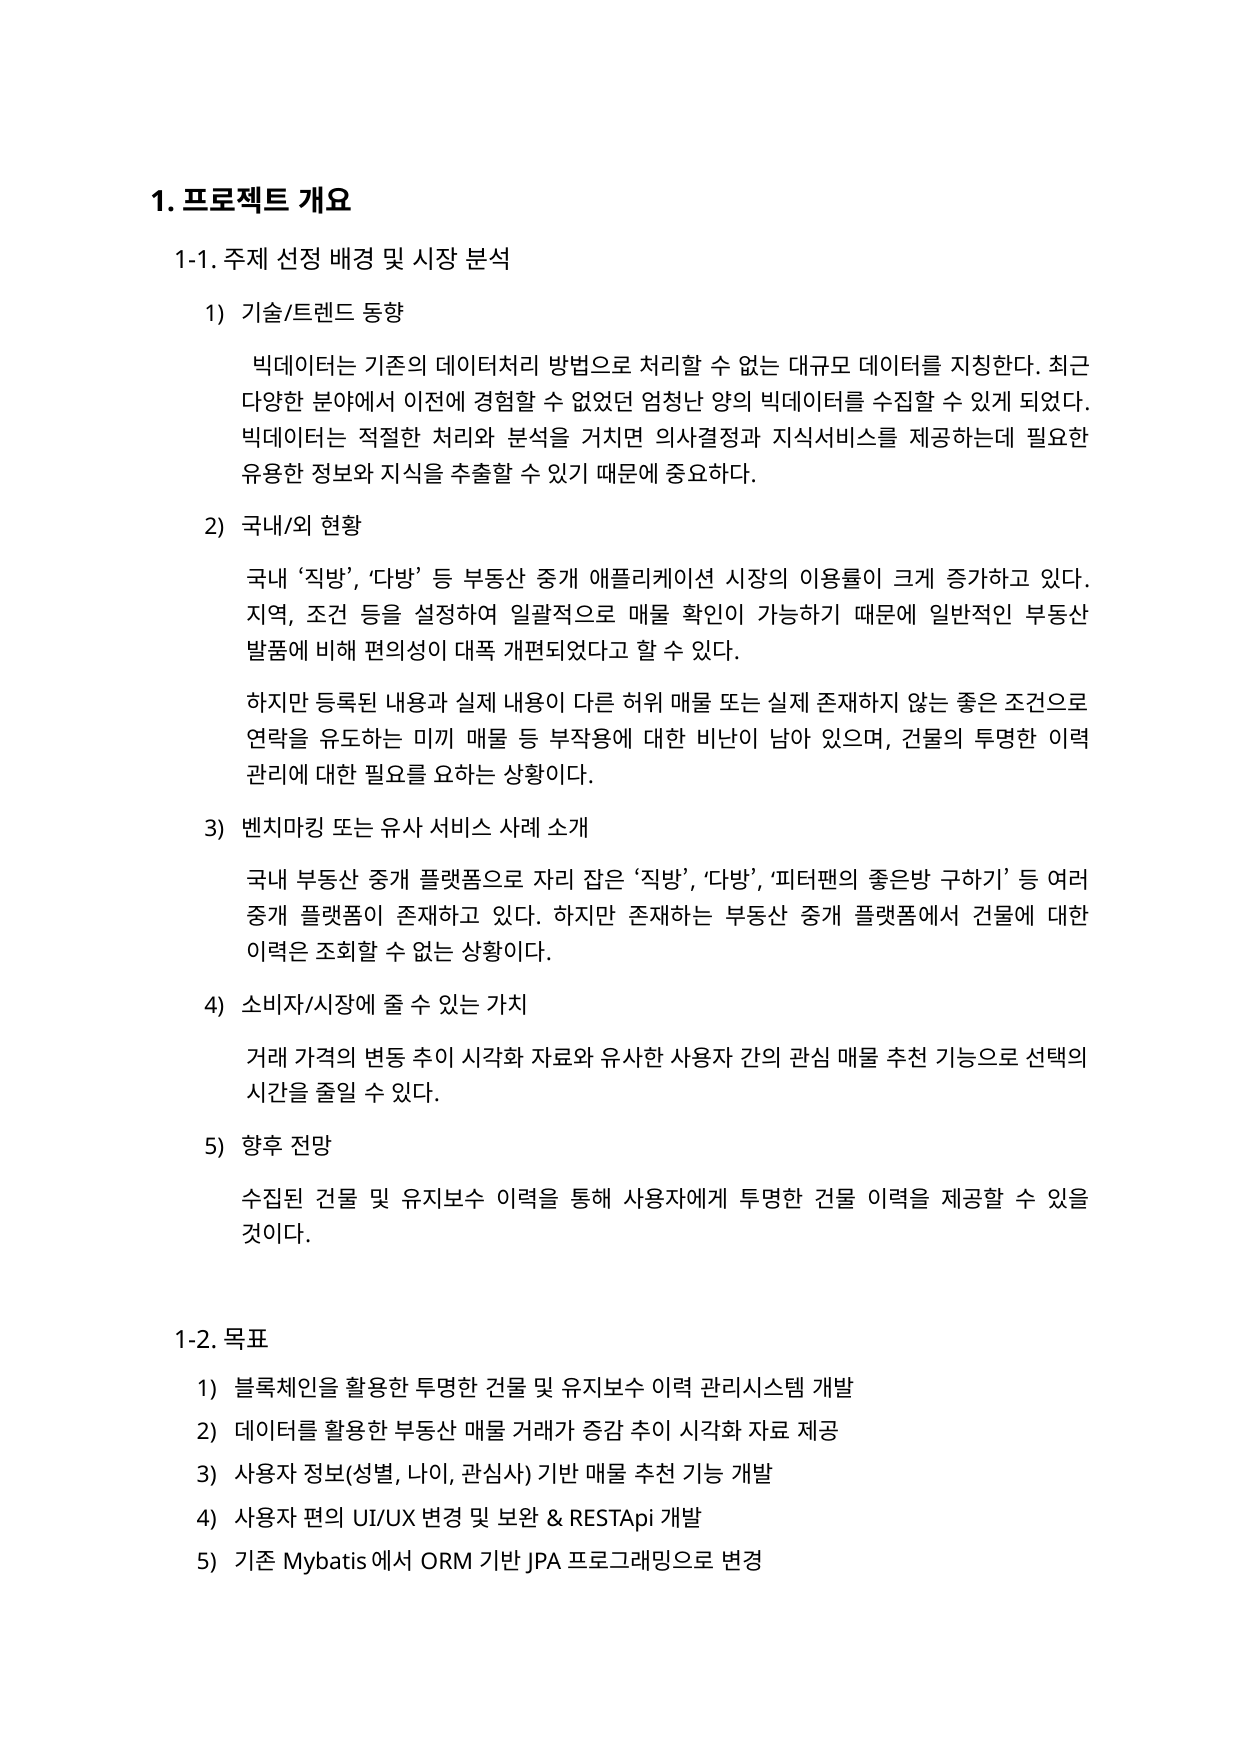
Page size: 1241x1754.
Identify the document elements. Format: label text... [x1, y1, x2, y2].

text 거래 가격의 변동 추이 시각화 자료와 유사한 사용자 간의 관심 매물 추천 기능으로 선택의 시간을 줄일 수 있다. [246, 1039, 1090, 1108]
list 국내/외 현황 [204, 508, 1090, 542]
list 데이터를 활용한 부동산 매물 거래가 증감 추이 시각화 자료 제공 [196, 1418, 1090, 1445]
list 소비자/시장에 줄 수 있는 가치 [204, 987, 1090, 1020]
text 국내 ‘직방’, ‘다방’ 등 부동산 중개 애플리케이션 시장의 이용률이 크게 증가하고 있다. 지역, 조건 등을 설정하여 일괄적으로 매물 확인이 가능하기 때문에 일반적인 부동산 발품에 비해 편의성이 대폭 개편되었다고 할 수 있다. [246, 561, 1090, 666]
list 향후 전망 [204, 1128, 1090, 1161]
text 국내 부동산 중개 플랫폼으로 자리 잡은 ‘직방’, ‘다방’, ‘피터팬의 좋은방 구하기’ 등 여러 중개 플랫폼이 존재하고 있다. 하지만 존재하는 부동산 중개 플랫폼에서 건물에 대한 이력은 조회할 수 없는 상황이다. [246, 862, 1090, 967]
list 기술/트렌드 동향 [204, 295, 1090, 329]
list 사용자 정보(성별, 나이, 관심사) 기반 매물 추천 기능 개발 [196, 1462, 1090, 1488]
text 빅데이터는 기존의 데이터처리 방법으로 처리할 수 없는 대규모 데이터를 지칭한다. 최근 다양한 분야에서 이전에 경험할 수 없었던 엄청난 양의 빅데이터를 수집할 수 있게 되었다. 빅데이터는 적절한 처리와 분석을 거치면 의사결정과 지식서비스를 제공하는데 필요한 유용한 정보와 지식을 추출할 수 있기 때문에 중요하다. [242, 348, 1090, 489]
subtitle 목표 [174, 1319, 1090, 1356]
subtitle 프로젝트 개요 [150, 177, 1090, 219]
subtitle 주제 선정 배경 및 시장 분석 [174, 239, 1090, 276]
list 사용자 편의 UI/UX 변경 및 보완 & RESTApi 개발 [196, 1505, 1090, 1532]
list 벤치마킹 또는 유사 서비스 사례 소개 [204, 810, 1090, 843]
list 기존 Mybatis에서 ORM 기반 JPA 프로그래밍으로 변경 [196, 1548, 1090, 1575]
list 블록체인을 활용한 투명한 건물 및 유지보수 이력 관리시스템 개발 [196, 1375, 1090, 1402]
list 수집된 건물 및 유지보수 이력을 통해 사용자에게 투명한 건물 이력을 제공할 수 있을 것이다. [242, 1180, 1090, 1249]
text 하지만 등록된 내용과 실제 내용이 다른 허위 매물 또는 실제 존재하지 않는 좋은 조건으로 연락을 유도하는 미끼 매물 등 부작용에 대한 비난이 남아 있으며, 건물의 투명한 이력 관리에 대한 필요를 요하는 상황이다. [246, 685, 1090, 790]
